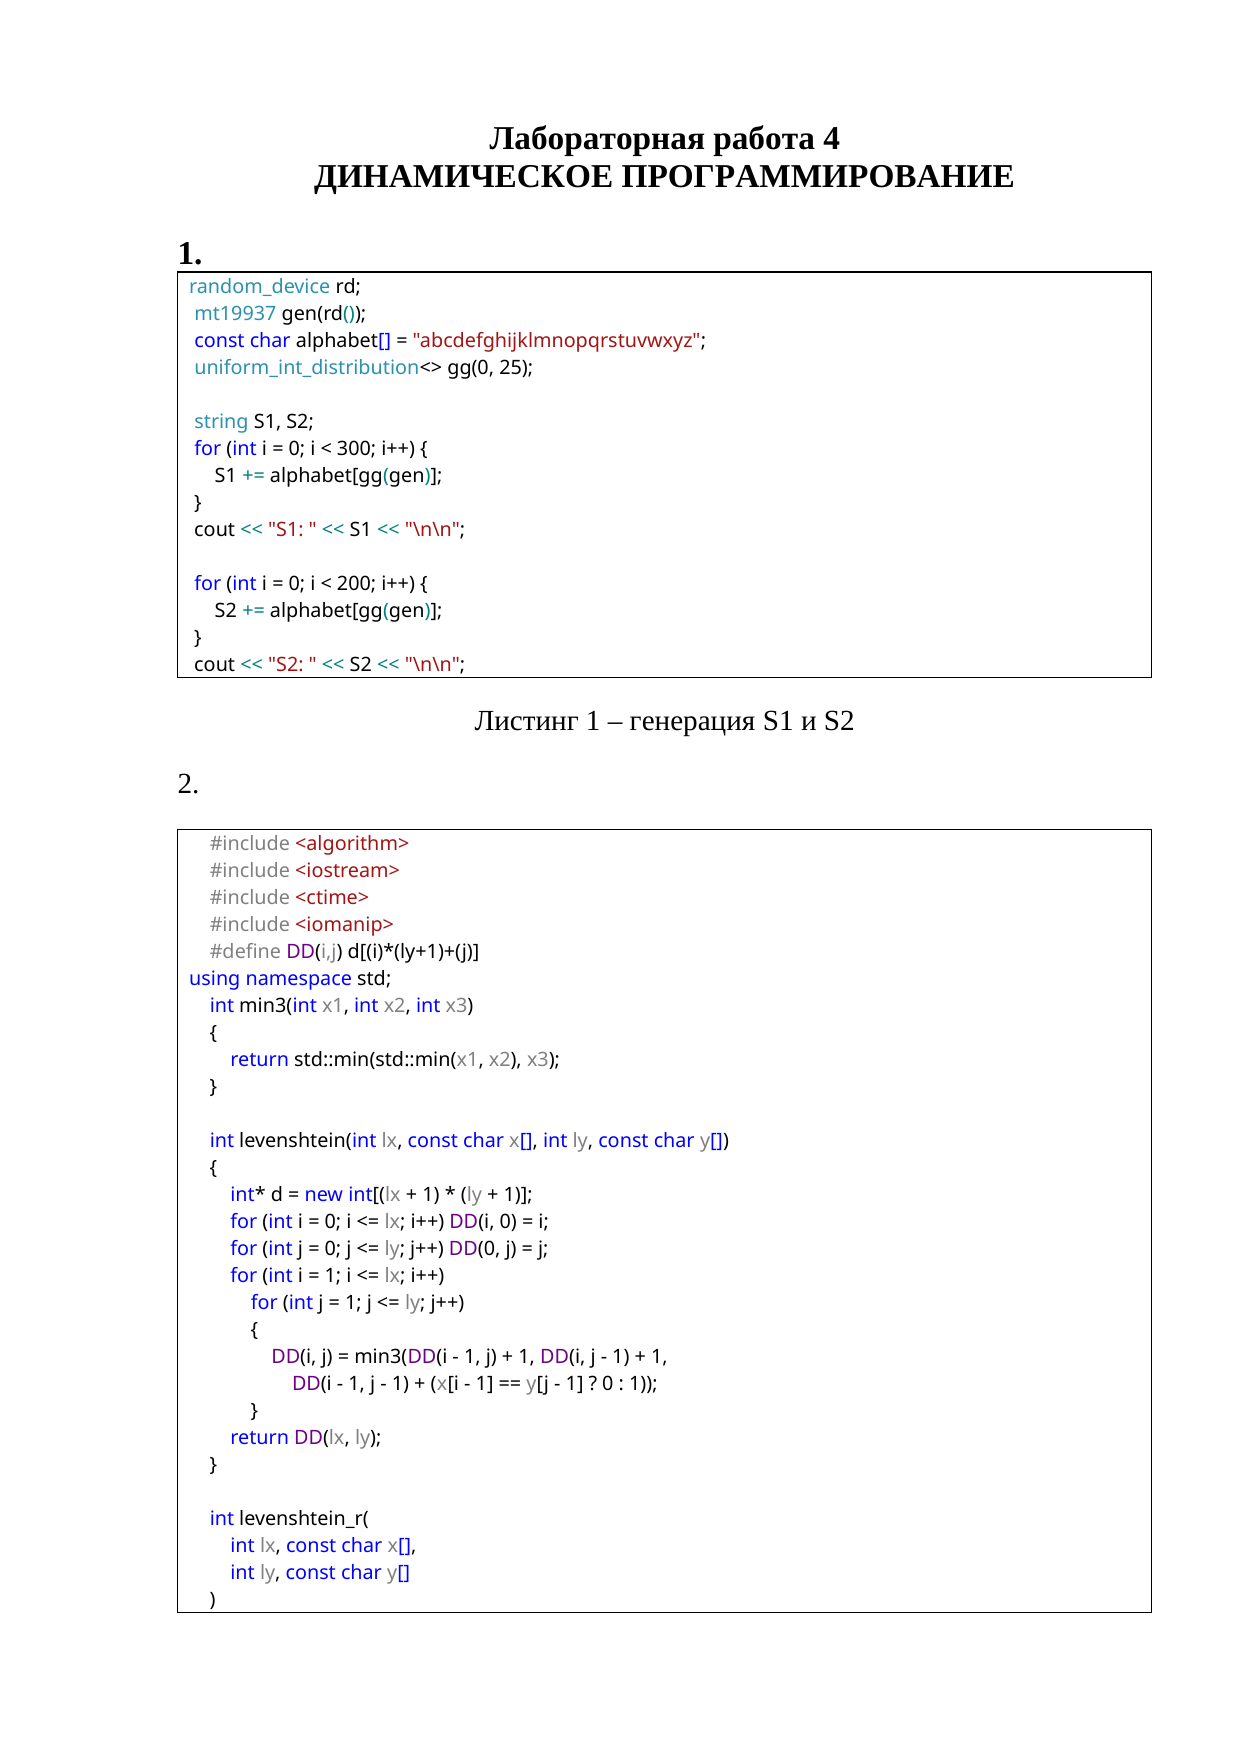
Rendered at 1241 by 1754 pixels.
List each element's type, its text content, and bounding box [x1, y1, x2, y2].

text 1. [177, 233, 1152, 271]
text Листинг 1 – генерация S1 и S2 [177, 703, 1152, 737]
text ДИНАМИЧЕСКОЕ ПРОГРАММИРОВАНИЕ [177, 156, 1152, 195]
text 2. [177, 766, 1152, 799]
table_header random_device rd; mt19937 gen(rd()); const char alphabet[] = "abcdefghijklmnopqrstuvwxyz"; uniform_int_distribution<> gg(0, 25); string S1, S2; for (int i = 0; i < 300; i++) { S1 += alphabet[gg(gen)]; } cout << "S1: " << S1 << "\n\n"; for (int i = 0; i < 200; i++) { S2 += alphabet[gg(gen)]; } cout << "S2: " << S2 << "\n\n"; [178, 273, 1151, 677]
text Лабораторная работа 4 [177, 118, 1152, 156]
